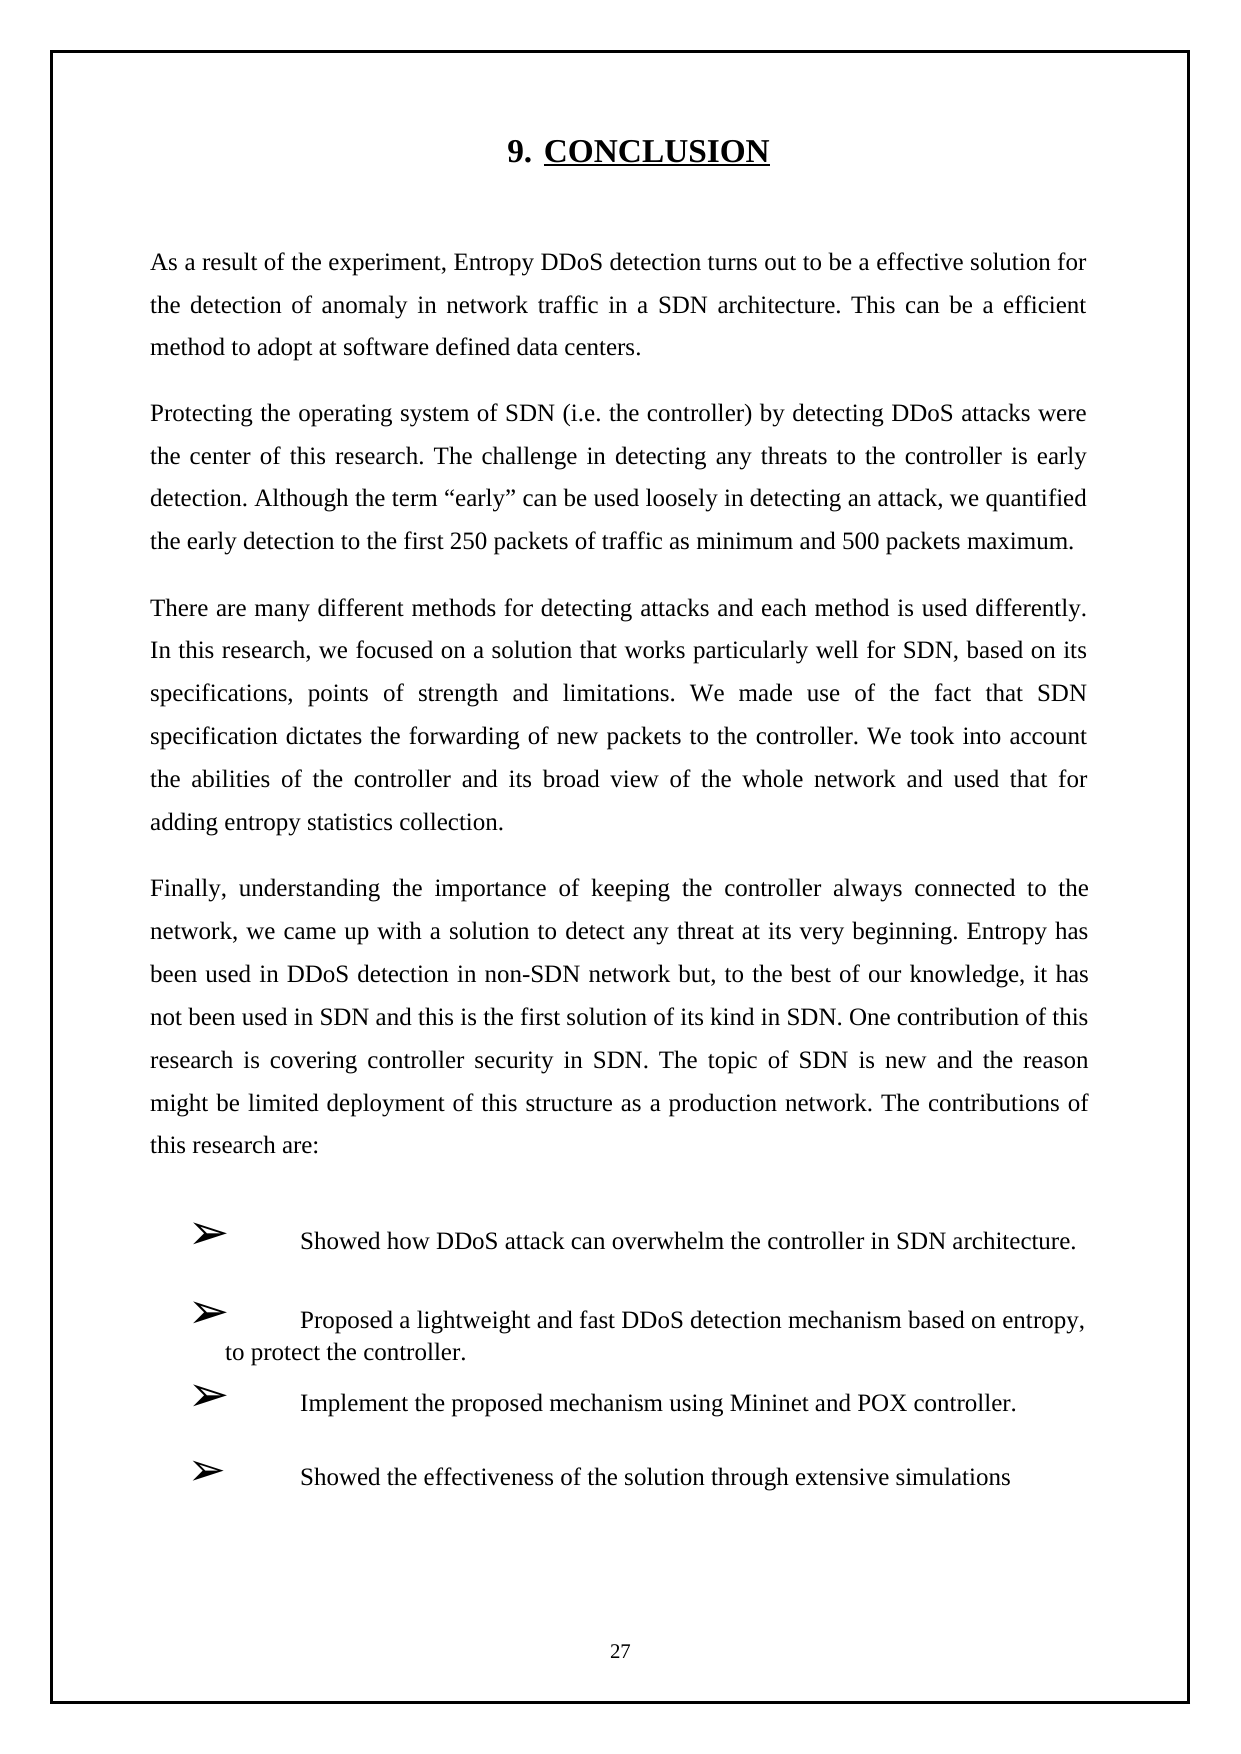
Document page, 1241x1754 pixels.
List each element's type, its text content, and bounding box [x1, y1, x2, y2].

list Proposed a lightweight and fast DDoS detection mechanism based on entropy, to protect the controller. [187, 1280, 1088, 1366]
text As a result of the experiment, Entropy DDoS detection turns out to be a effective solution for the detection of anomaly in network traffic in a SDN architecture. This can be a efficient method to adopt at software defined data centers. [150, 247, 1088, 361]
text Protecting the operating system of SDN (i.e. the controller) by detecting DDoS attacks were the center of this research. The challenge in detecting any threats to the controller is early detection. Although the term “early” can be used loosely in detecting an attack, we quantified the early detection to the first 250 packets of traffic as minimum and 500 packets maximum. [150, 398, 1088, 555]
list Showed the effectiveness of the solution through extensive simulations [187, 1447, 1090, 1494]
list Showed how DDoS attack can overwhelm the controller in SDN architecture. [187, 1196, 1090, 1264]
list Implement the proposed mechanism using Mininet and POX controller. [187, 1366, 1090, 1423]
text There are many different methods for detecting attacks and each method is used differently. In this research, we focused on a solution that works particularly well for SDN, based on its specifications, points of strength and limitations. We made use of the fact that SDN specification dictates the forwarding of new packets to the controller. We took into account the abilities of the controller and its broad view of the whole network and used that for adding entropy statistics collection. [150, 593, 1088, 836]
text 27 [150, 1639, 1090, 1663]
text Finally, understanding the importance of keeping the controller always connected to the network, we came up with a solution to detect any threat at its very beginning. Entropy has been used in DDoS detection in non-SDN network but, to the best of our knowledge, it has not been used in SDN and this is the first solution of its kind in SDN. One contribution of this research is covering controller security in SDN. The topic of SDN is new and the reason might be limited deployment of this structure as a production network. The contributions of this research are: [150, 873, 1090, 1159]
list CONCLUSION [507, 131, 1090, 169]
